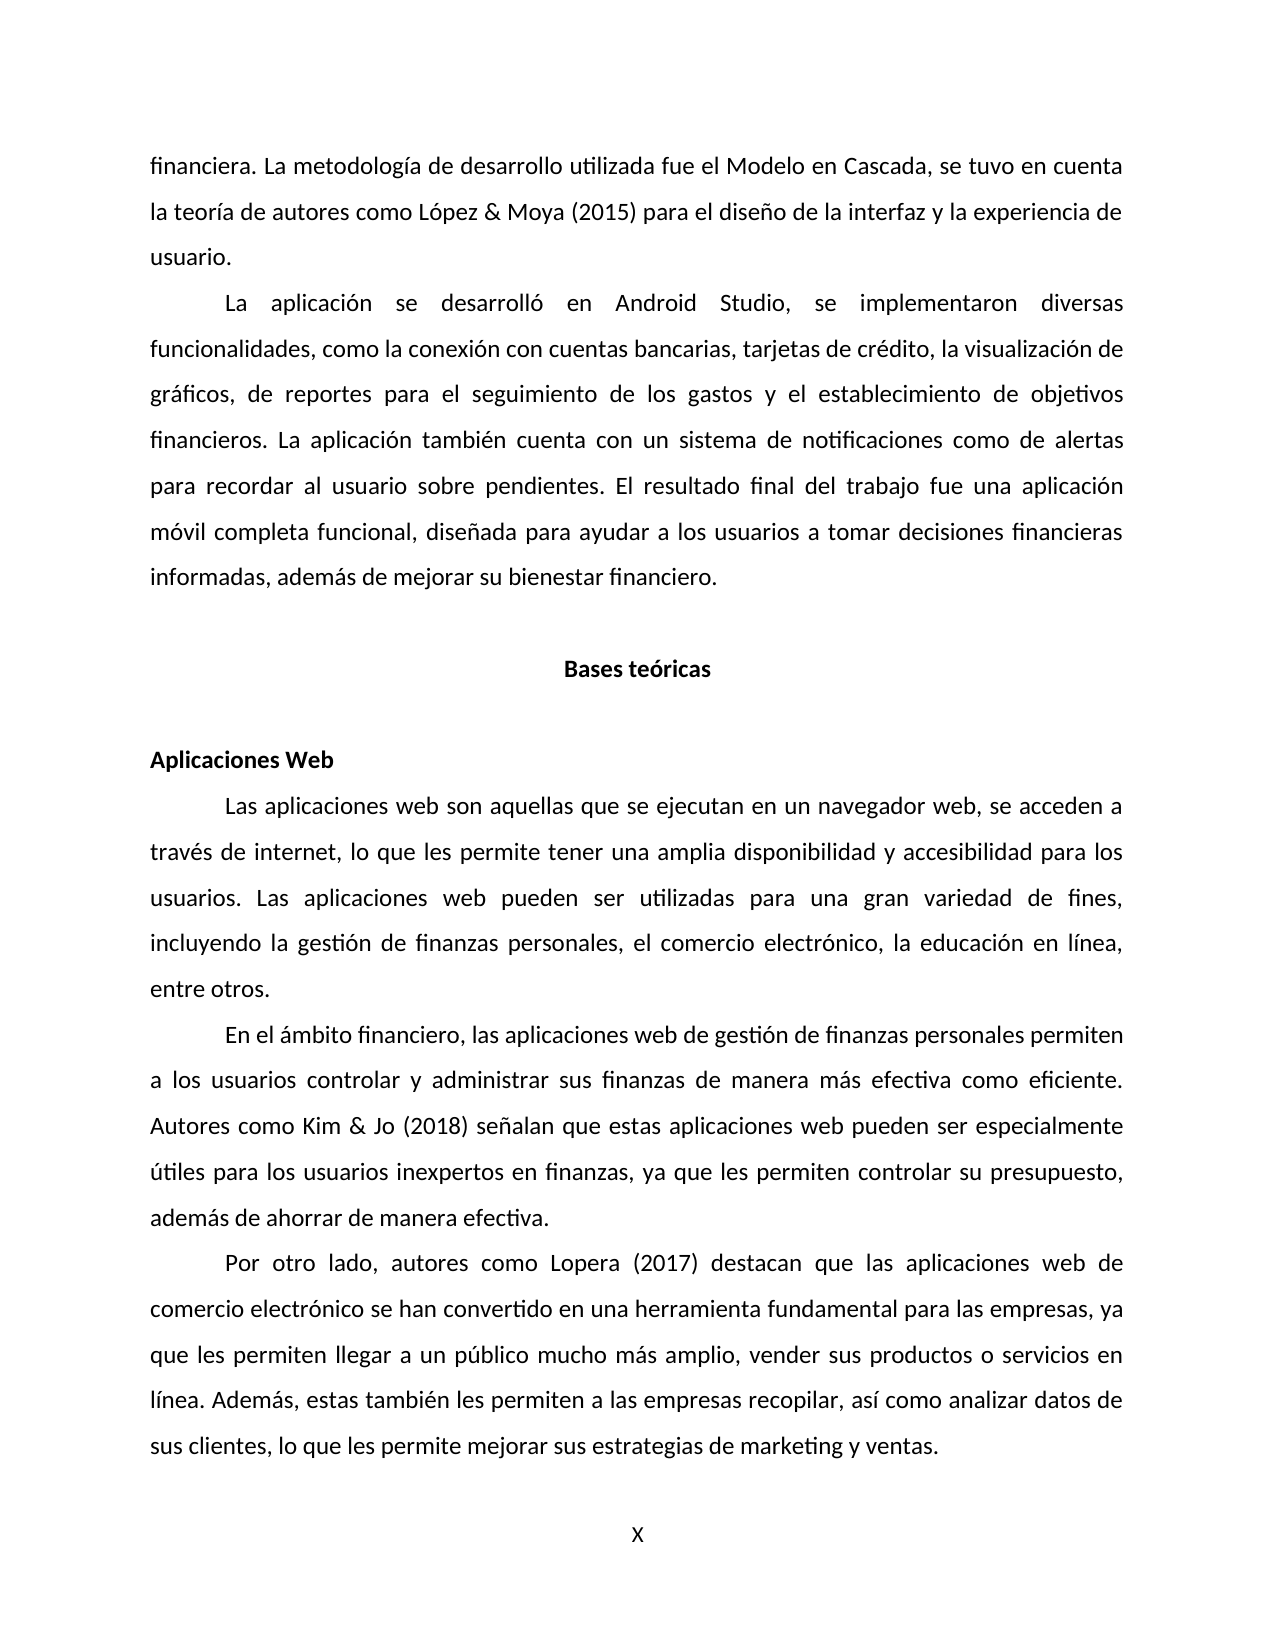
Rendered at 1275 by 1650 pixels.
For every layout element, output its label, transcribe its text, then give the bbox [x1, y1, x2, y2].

text Aplicaciones Web [150, 744, 1125, 775]
text Las aplicaciones web son aquellas que se ejecutan en un navegador web, se acceden a través de internet, lo que les permite tener una amplia disponibilidad y accesibilidad para los usuarios. Las aplicaciones web pueden ser utilizadas para una gran variedad de fines, incluyendo la gestión de finanzas personales, el comercio electrónico, la educación en línea, entre otros. [150, 790, 1125, 1004]
text En el ámbito financiero, las aplicaciones web de gestión de finanzas personales permiten a los usuarios controlar y administrar sus finanzas de manera más efectiva como eficiente. Autores como Kim & Jo (2018) señalan que estas aplicaciones web pueden ser especialmente útiles para los usuarios inexpertos en finanzas, ya que les permiten controlar su presupuesto, además de ahorrar de manera efectiva. [150, 1019, 1125, 1232]
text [150, 150, 1125, 272]
text Bases teóricas [150, 653, 1125, 683]
text La aplicación se desarrolló en Android Studio, se implementaron diversas funcionalidades, como la conexión con cuentas bancarias, tarjetas de crédito, la visualización de gráficos, de reportes para el seguimiento de los gastos y el establecimiento de objetivos financieros. La aplicación también cuenta con un sistema de notificaciones como de alertas para recordar al usuario sobre pendientes. El resultado final del trabajo fue una aplicación móvil completa funcional, diseñada para ayudar a los usuarios a tomar decisiones financieras informadas, además de mejorar su bienestar financiero. [150, 287, 1125, 592]
text Por otro lado, autores como Lopera (2017) destacan que las aplicaciones web de comercio electrónico se han convertido en una herramienta fundamental para las empresas, ya que les permiten llegar a un público mucho más amplio, vender sus productos o servicios en línea. Además, estas también les permiten a las empresas recopilar, así como analizar datos de sus clientes, lo que les permite mejorar sus estrategias de marketing y ventas. [150, 1247, 1125, 1461]
